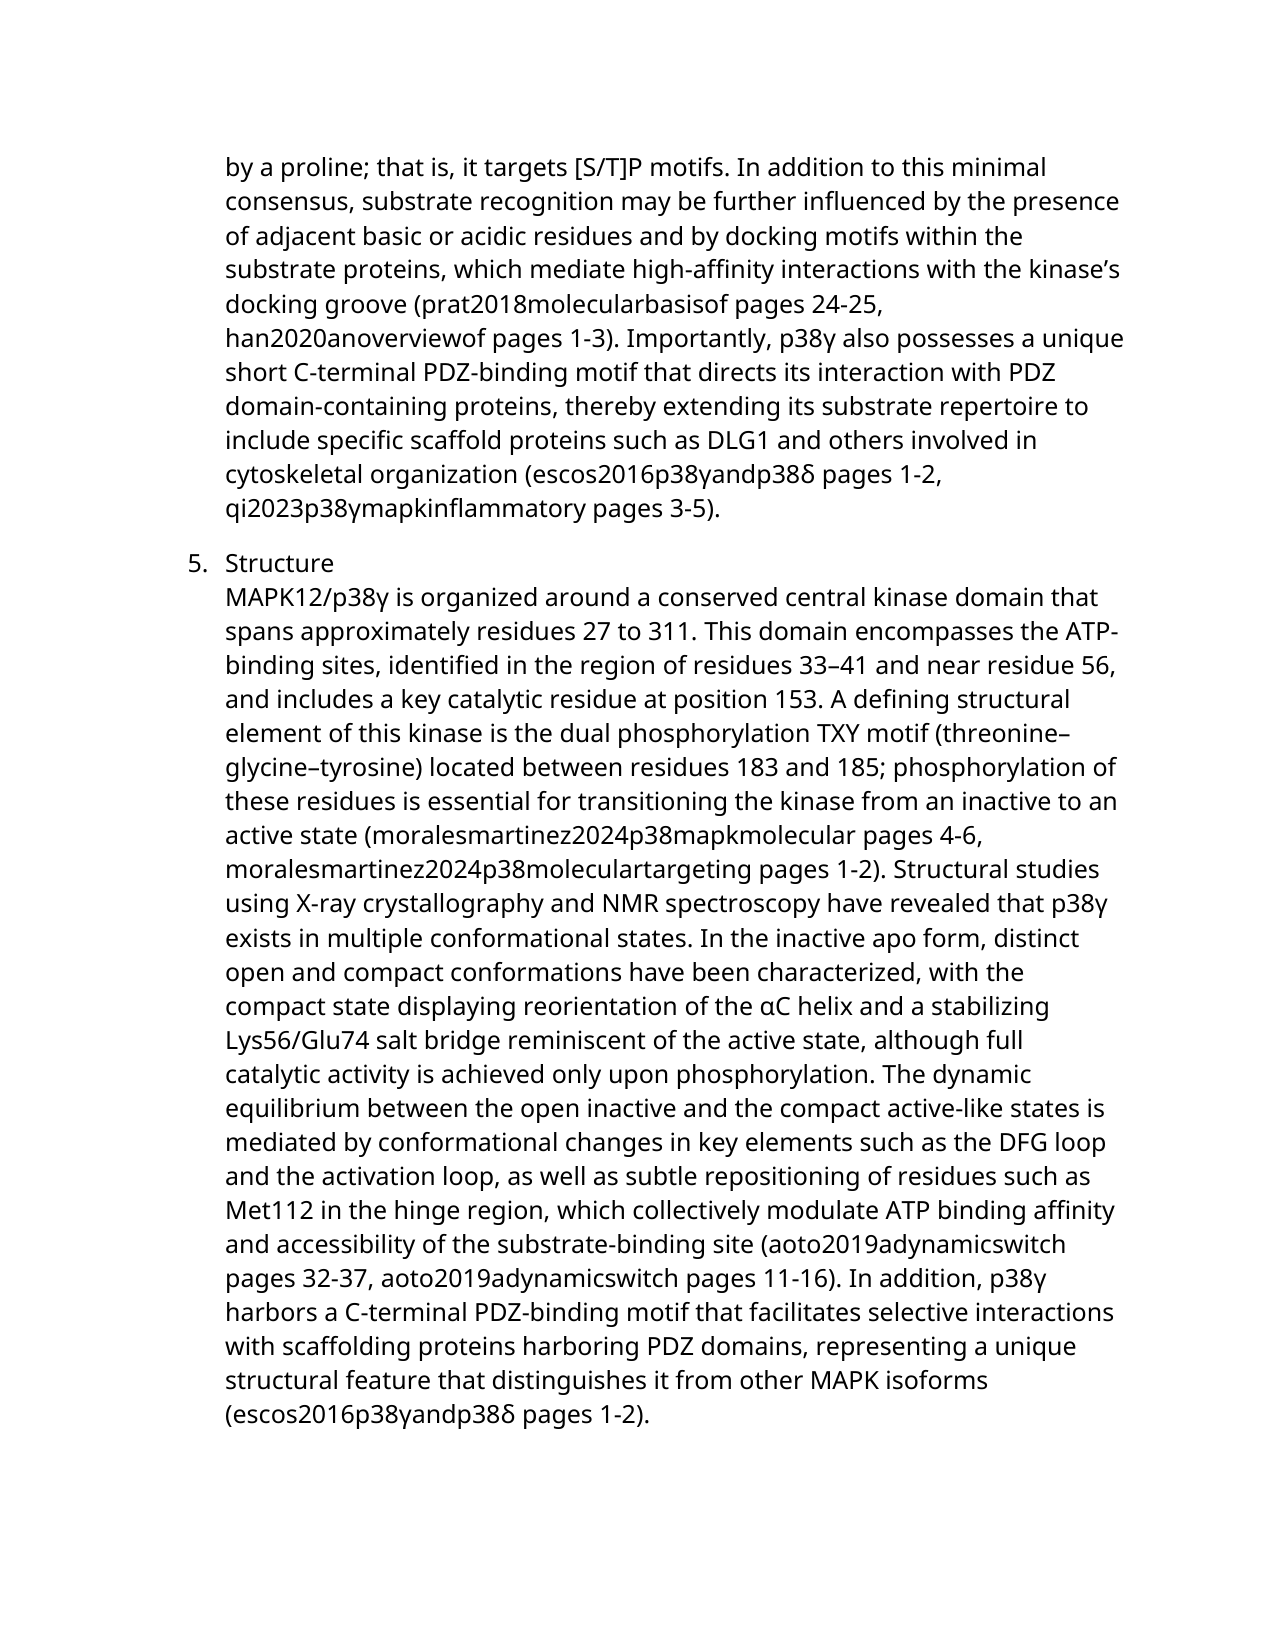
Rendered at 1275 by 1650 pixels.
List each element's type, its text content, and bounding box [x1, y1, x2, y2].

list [187, 150, 1125, 525]
list Structure MAPK12/p38γ is organized around a conserved central kinase domain that spans approximately residues 27 to 311. This domain encompasses the ATP-binding sites, identified in the region of residues 33–41 and near residue 56, and includes a key catalytic residue at position 153. A defining structural element of this kinase is the dual phosphorylation TXY motif (threonine–glycine–tyrosine) located between residues 183 and 185; phosphorylation of these residues is essential for transitioning the kinase from an inactive to an active state (moralesmartinez2024p38mapkmolecular pages 4-6, moralesmartinez2024p38moleculartargeting pages 1-2). Structural studies using X-ray crystallography and NMR spectroscopy have revealed that p38γ exists in multiple conformational states. In the inactive apo form, distinct open and compact conformations have been characterized, with the compact state displaying reorientation of the αC helix and a stabilizing Lys56/Glu74 salt bridge reminiscent of the active state, although full catalytic activity is achieved only upon phosphorylation. The dynamic equilibrium between the open inactive and the compact active-like states is mediated by conformational changes in key elements such as the DFG loop and the activation loop, as well as subtle repositioning of residues such as Met112 in the hinge region, which collectively modulate ATP binding affinity and accessibility of the substrate-binding site (aoto2019adynamicswitch pages 32-37, aoto2019adynamicswitch pages 11-16). In addition, p38γ harbors a C-terminal PDZ-binding motif that facilitates selective interactions with scaffolding proteins harboring PDZ domains, representing a unique structural feature that distinguishes it from other MAPK isoforms (escos2016p38γandp38δ pages 1-2). [187, 546, 1125, 1431]
